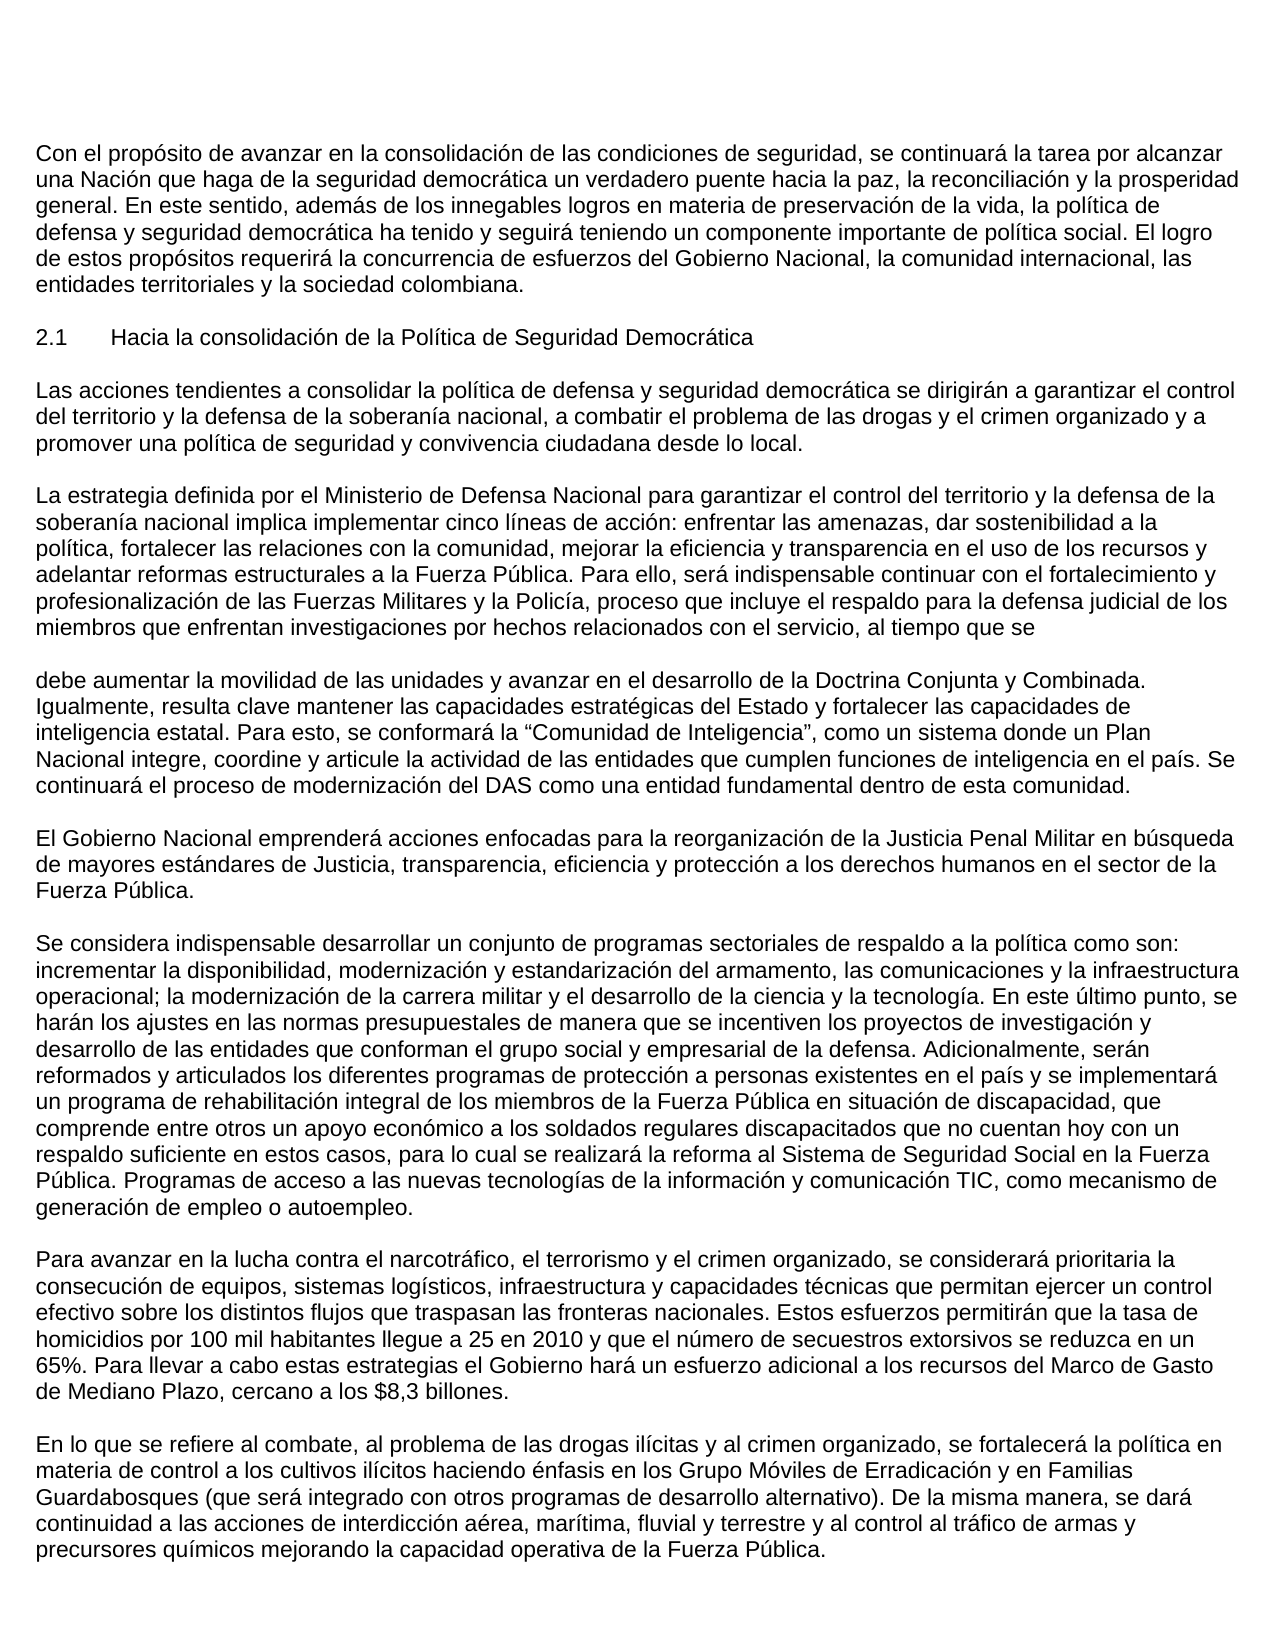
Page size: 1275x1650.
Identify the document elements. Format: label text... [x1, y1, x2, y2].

text El Gobierno Nacional emprenderá acciones enfocadas para la reorganización de la Justicia Penal Militar en búsqueda de mayores estándares de Justicia, transparencia, eficiencia y protección a los derechos humanos en el sector de la Fuerza Pública. [35, 825, 1239, 904]
text La estrategia definida por el Ministerio de Defensa Nacional para garantizar el control del territorio y la defensa de la soberanía nacional implica implementar cinco líneas de acción: enfrentar las amenazas, dar sostenibilidad a la política, fortalecer las relaciones con la comunidad, mejorar la eficiencia y transparencia en el uso de los recursos y adelantar reformas estructurales a la Fuerza Pública. Para ello, será indispensable continuar con el fortalecimiento y profesionalización de las Fuerzas Militares y la Policía, proceso que incluye el respaldo para la defensa judicial de los miembros que enfrentan investigaciones por hechos relacionados con el servicio, al tiempo que se [35, 482, 1239, 640]
text En lo que se refiere al combate, al problema de las drogas ilícitas y al crimen organizado, se fortalecerá la política en materia de control a los cultivos ilícitos haciendo énfasis en los Grupo Móviles de Erradicación y en Familias Guardabosques (que será integrado con otros programas de desarrollo alternativo). De la misma manera, se dará continuidad a las acciones de interdicción aérea, marítima, fluvial y terrestre y al control al tráfico de armas y precursores químicos mejorando la capacidad operativa de la Fuerza Pública. [35, 1431, 1239, 1563]
text Las acciones tendientes a consolidar la política de defensa y seguridad democrática se dirigirán a garantizar el control del territorio y la defensa de la soberanía nacional, a combatir el problema de las drogas y el crimen organizado y a promover una política de seguridad y convivencia ciudadana desde lo local. [35, 377, 1239, 456]
text Para avanzar en la lucha contra el narcotráfico, el terrorismo y el crimen organizado, se considerará prioritaria la consecución de equipos, sistemas logísticos, infraestructura y capacidades técnicas que permitan ejercer un control efectivo sobre los distintos flujos que traspasan las fronteras nacionales. Estos esfuerzos permitirán que la tasa de homicidios por 100 mil habitantes llegue a 25 en 2010 y que el número de secuestros extorsivos se reduzca en un 65%. Para llevar a cabo estas estrategias el Gobierno hará un esfuerzo adicional a los recursos del Marco de Gasto de Mediano Plazo, cercano a los $8,3 billones. [35, 1246, 1239, 1404]
text debe aumentar la movilidad de las unidades y avanzar en el desarrollo de la Doctrina Conjunta y Combinada. Igualmente, resulta clave mantener las capacidades estratégicas del Estado y fortalecer las capacidades de inteligencia estatal. Para esto, se conformará la “Comunidad de Inteligencia”, como un sistema donde un Plan Nacional integre, coordine y articule la actividad de las entidades que cumplen funciones de inteligencia en el país. Se continuará el proceso de modernización del DAS como una entidad fundamental dentro de esta comunidad. [35, 667, 1239, 798]
text Se considera indispensable desarrollar un conjunto de programas sectoriales de respaldo a la política como son: incrementar la disponibilidad, modernización y estandarización del armamento, las comunicaciones y la infraestructura operacional; la modernización de la carrera militar y el desarrollo de la ciencia y la tecnología. En este último punto, se harán los ajustes en las normas presupuestales de manera que se incentiven los proyectos de investigación y desarrollo de las entidades que conforman el grupo social y empresarial de la defensa. Adicionalmente, serán reformados y articulados los diferentes programas de protección a personas existentes en el país y se implementará un programa de rehabilitación integral de los miembros de la Fuerza Pública en situación de discapacidad, que comprende entre otros un apoyo económico a los soldados regulares discapacitados que no cuentan hoy con un respaldo suficiente en estos casos, para lo cual se realizará la reforma al Sistema de Seguridad Social en la Fuerza Pública. Programas de acceso a las nuevas tecnologías de la información y comunicación TIC, como mecanismo de generación de empleo o autoempleo. [35, 930, 1239, 1220]
text Con el propósito de avanzar en la consolidación de las condiciones de seguridad, se continuará la tarea por alcanzar una Nación que haga de la seguridad democrática un verdadero puente hacia la paz, la reconciliación y la prosperidad general. En este sentido, además de los innegables logros en materia de preservación de la vida, la política de defensa y seguridad democrática ha tenido y seguirá teniendo un componente importante de política social. El logro de estos propósitos requerirá la concurrencia de esfuerzos del Gobierno Nacional, la comunidad internacional, las entidades territoriales y la sociedad colombiana. [35, 139, 1239, 298]
text 2.1 Hacia la consolidación de la Política de Seguridad Democrática [35, 324, 1239, 350]
